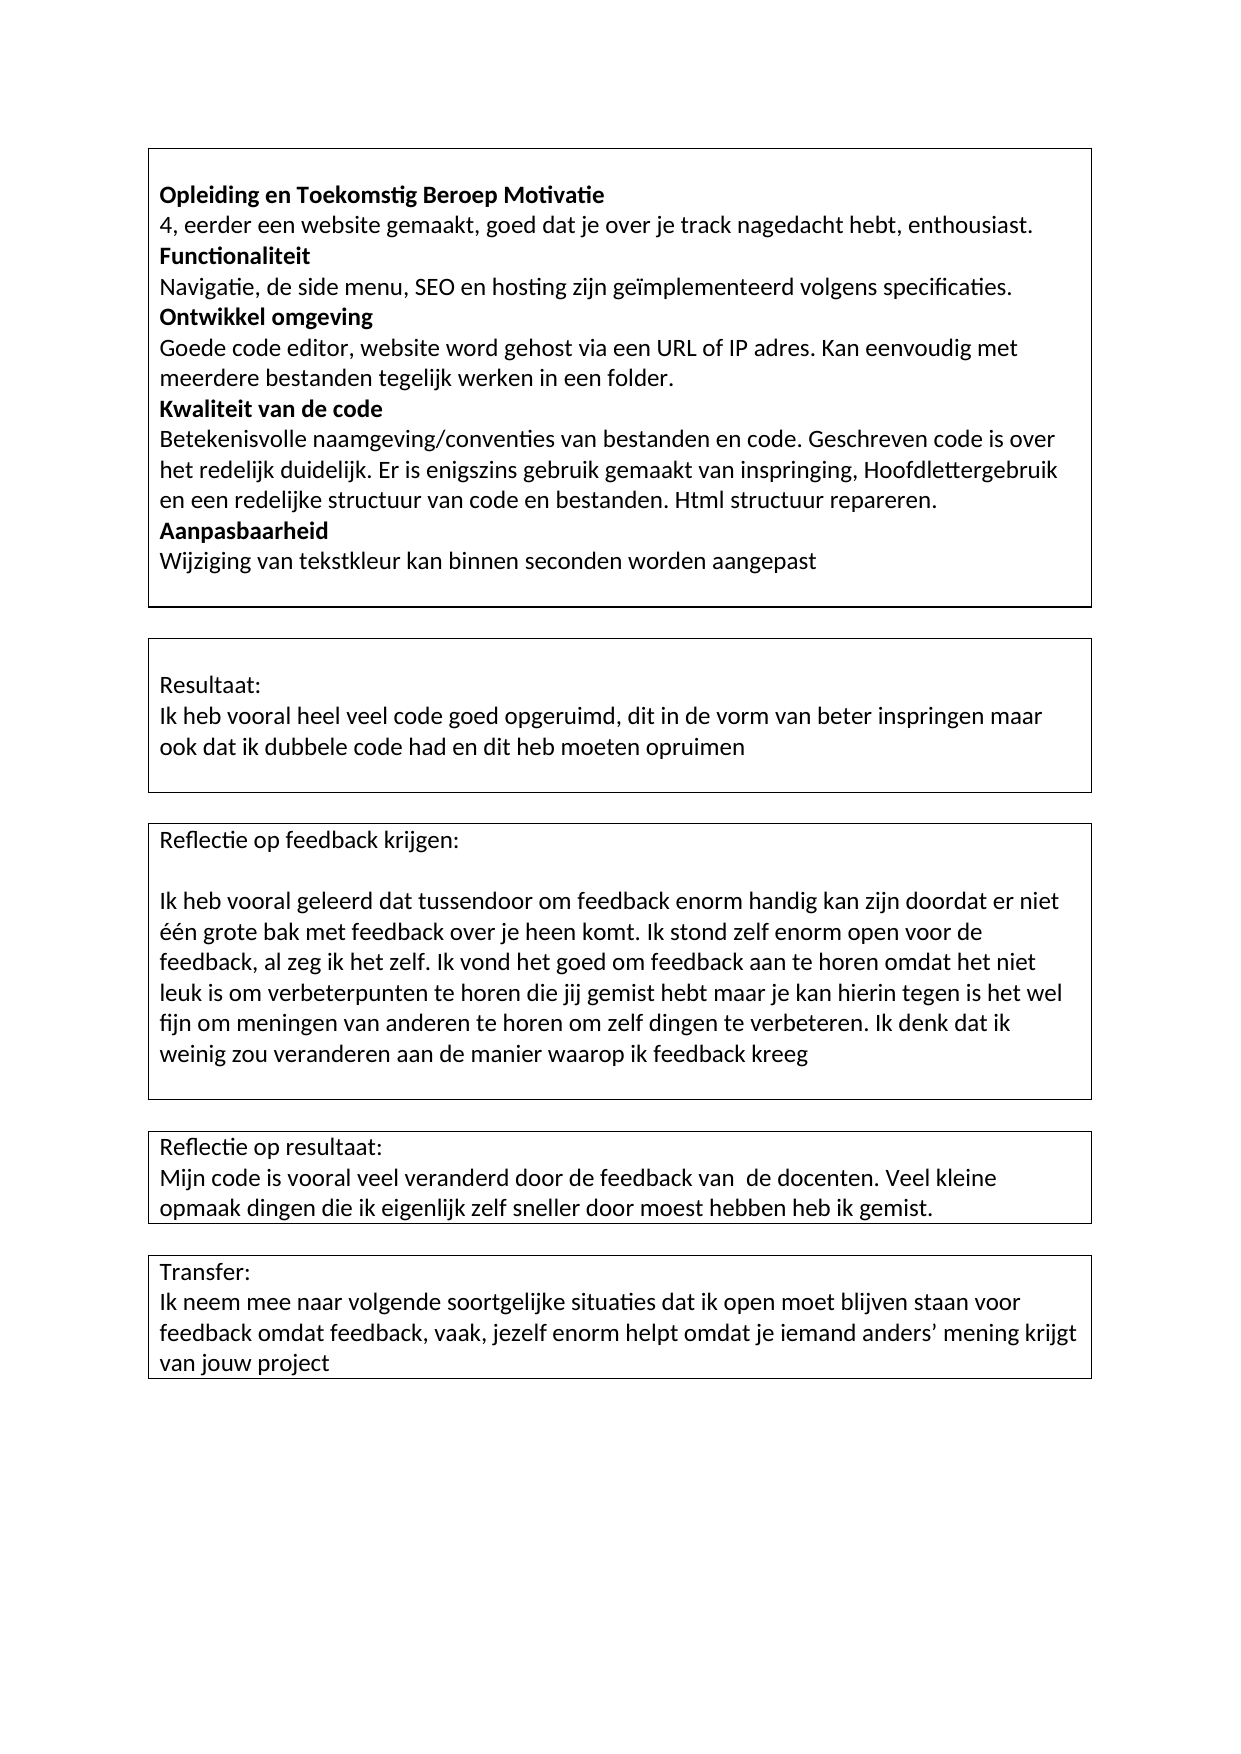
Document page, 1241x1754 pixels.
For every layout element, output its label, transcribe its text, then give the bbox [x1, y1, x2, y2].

table_header Resultaat: Ik heb vooral heel veel code goed opgeruimd, dit in de vorm van beter inspringen maar ook dat ik dubbele code had en dit heb moeten opruimen [149, 639, 1091, 792]
table_header Reflectie op feedback krijgen: Ik heb vooral geleerd dat tussendoor om feedback enorm handig kan zijn doordat er niet één grote bak met feedback over je heen komt. Ik stond zelf enorm open voor de feedback, al zeg ik het zelf. Ik vond het goed om feedback aan te horen omdat het niet leuk is om verbeterpunten te horen die jij gemist hebt maar je kan hierin tegen is het wel fijn om meningen van anderen te horen om zelf dingen te verbeteren. Ik denk dat ik weinig zou veranderen aan de manier waarop ik feedback kreeg [149, 824, 1091, 1099]
table_header Reflectie op resultaat: Mijn code is vooral veel veranderd door de feedback van de docenten. Veel kleine opmaak dingen die ik eigenlijk zelf sneller door moest hebben heb ik gemist. [149, 1132, 1091, 1223]
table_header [149, 149, 1091, 606]
table_header Transfer: Ik neem mee naar volgende soortgelijke situaties dat ik open moet blijven staan voor feedback omdat feedback, vaak, jezelf enorm helpt omdat je iemand anders’ mening krijgt van jouw project [149, 1256, 1091, 1378]
